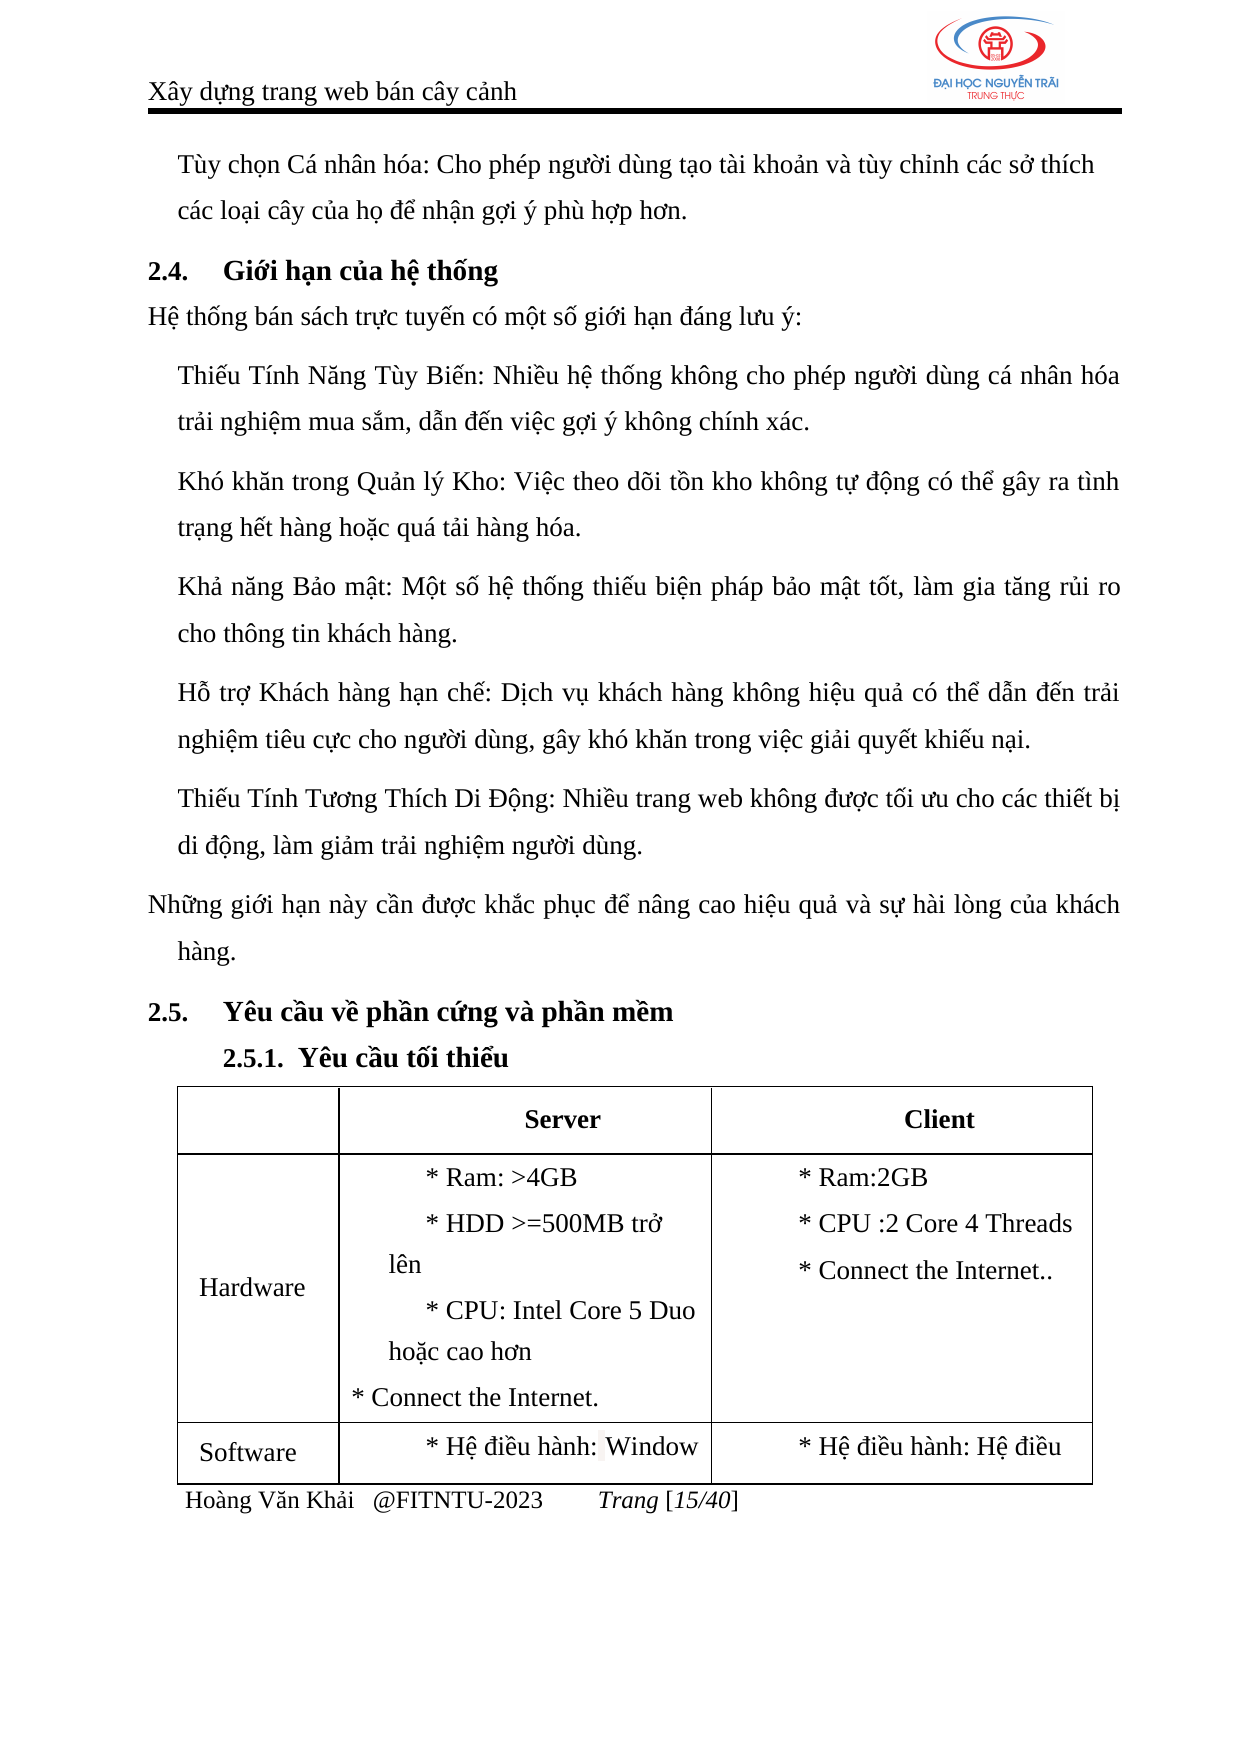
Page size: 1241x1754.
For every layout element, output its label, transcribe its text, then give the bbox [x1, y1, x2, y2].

table_cell Hardware [178, 1155, 338, 1422]
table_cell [340, 1423, 711, 1483]
text Hỗ trợ Khách hàng hạn chế: Dịch vụ khách hàng không hiệu quả có thể dẫn đến trải nghiệm tiêu cực cho người dùng, gây khó khăn trong việc giải quyết khiếu nại. [148, 676, 1122, 754]
table_cell Software [178, 1423, 338, 1483]
subtitle Giới hạn của hệ thống [148, 253, 1122, 287]
text Hệ thống bán sách trực tuyến có một số giới hạn đáng lưu ý: [148, 299, 1122, 331]
text Khả năng Bảo mật: Một số hệ thống thiếu biện pháp bảo mật tốt, làm gia tăng rủi ro cho thông tin khách hàng. [148, 570, 1122, 648]
table_cell * Ram: >4GB * HDD >=500MB trở lên * CPU: Intel Core 5 Duo hoặc cao hơn * Connect the Internet. [340, 1155, 711, 1422]
table_header Server [340, 1087, 711, 1153]
text Khó khăn trong Quản lý Kho: Việc theo dõi tồn kho không tự động có thể gây ra tình trạng hết hàng hoặc quá tải hàng hóa. [148, 464, 1122, 542]
table_header Client [712, 1087, 1092, 1153]
picture [926, 11, 1065, 104]
text Tùy chọn Cá nhân hóa: Cho phép người dùng tạo tài khoản và tùy chỉnh các sở thích các loại cây của họ để nhận gợi ý phù hợp hơn. [148, 148, 1122, 226]
subtitle Yêu cầu tối thiểu [223, 1040, 1122, 1073]
text Thiếu Tính Năng Tùy Biến: Nhiều hệ thống không cho phép người dùng cá nhân hóa trải nghiệm mua sắm, dẫn đến việc gợi ý không chính xác. [148, 359, 1122, 437]
table_header [178, 1087, 339, 1153]
text Những giới hạn này cần được khắc phục để nâng cao hiệu quả và sự hài lòng của khách hàng. [148, 888, 1122, 966]
subtitle Yêu cầu về phần cứng và phần mềm [148, 994, 1122, 1027]
table_cell * Ram:2GB * CPU :2 Core 4 Threads * Connect the Internet.. [712, 1155, 1092, 1422]
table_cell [712, 1423, 1092, 1483]
text Thiếu Tính Tương Thích Di Động: Nhiều trang web không được tối ưu cho các thiết bị di động, làm giảm trải nghiệm người dùng. [148, 782, 1122, 860]
